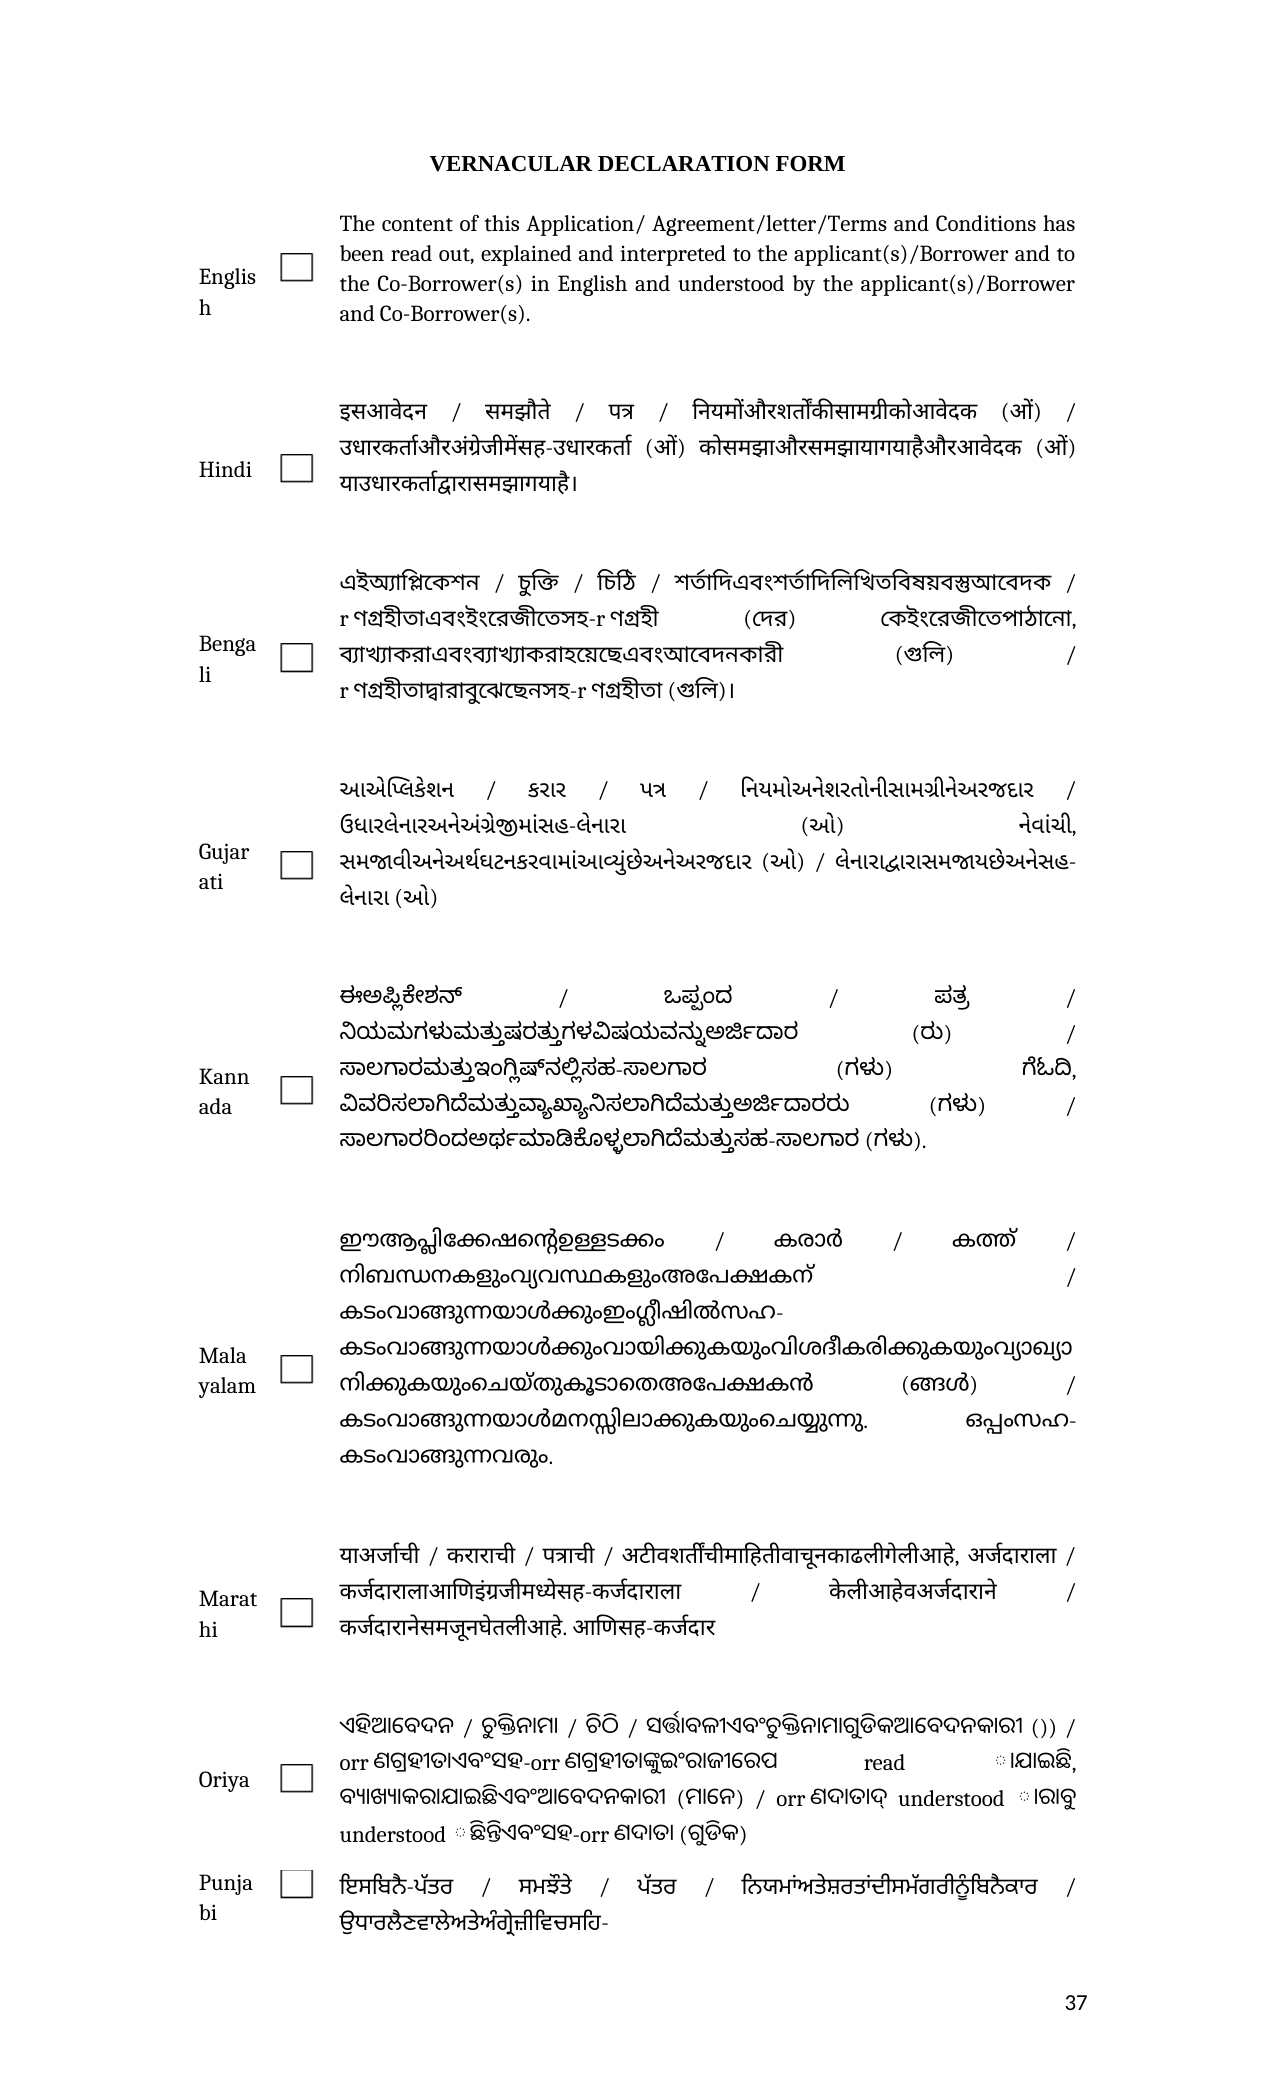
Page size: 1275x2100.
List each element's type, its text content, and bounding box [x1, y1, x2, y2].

table_cell આએપ્લિકેશન / કરાર / પત્ર / નિયમોઅનેશરતોનીસામગ્રીનેઅરજદાર / ઉધારલેનારઅનેઅંગ્રેજીમાંસહ-લેનારા (ઓ) નેવાંચી, સમજાવીઅનેઅર્થઘટનકરવામાંઆવ્યુંછેઅનેઅરજદાર (ઓ) / લેનારાદ્વારાસમજાયછેઅનેસહ-લેનારા (ઓ) [328, 774, 1087, 981]
table_cell इसआवेदन / समझौते / पत्र / नियमोंऔरशर्तोंकीसामग्रीकोआवेदक (ओं) / उधारकर्ताऔरअंग्रेजीमेंसह-उधारकर्ता (ओं) कोसमझाऔरसमझायागयाहैऔरआवेदक (ओं) याउधारकर्ताद्वारासमझागयाहै। [328, 395, 1087, 566]
picture [280, 643, 315, 675]
table_cell [269, 1710, 328, 1870]
text VERNACULAR DECLARATION FORM [187, 150, 1087, 176]
table_cell Marathi [188, 1539, 269, 1710]
picture [280, 1355, 315, 1387]
table_cell Bengali [188, 566, 269, 773]
table_header [269, 210, 328, 395]
table_cell [269, 774, 328, 981]
table_cell Gujarati [188, 774, 269, 981]
picture [280, 1870, 315, 1902]
picture [280, 253, 315, 285]
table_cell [328, 1870, 1087, 1947]
table_cell याअर्जाची / कराराची / पत्राची / अटीवशर्तींचीमाहितीवाचूनकाढलीगेलीआहे, अर्जदाराला / कर्जदारालाआणिइंग्रजीमध्येसह-कर्जदाराला / केलीआहेवअर्जदाराने / कर्जदारानेसमजूनघेतलीआहे. आणिसह-कर्जदार [328, 1539, 1087, 1710]
picture [280, 1598, 315, 1630]
table_cell Punjabi [188, 1870, 269, 1947]
table_cell Kannada [188, 981, 269, 1224]
picture [280, 851, 315, 883]
table_cell [269, 981, 328, 1224]
table_cell [269, 1539, 328, 1710]
table_cell ಈಅಪ್ಲಿಕೇಶನ್ / ಒಪ್ಪಂದ / ಪತ್ರ / ನಿಯಮಗಳುಮತ್ತುಷರತ್ತುಗಳವಿಷಯವನ್ನುಅರ್ಜಿದಾರ (ರು) / ಸಾಲಗಾರಮತ್ತುಇಂಗ್ಲಿಷ್‌ನಲ್ಲಿಸಹ-ಸಾಲಗಾರ (ಗಳು) ಗೆಓದಿ, ವಿವರಿಸಲಾಗಿದೆಮತ್ತುವ್ಯಾಖ್ಯಾನಿಸಲಾಗಿದೆಮತ್ತುಅರ್ಜಿದಾರರು (ಗಳು) / ಸಾಲಗಾರರಿಂದಅರ್ಥಮಾಡಿಕೊಳ್ಳಲಾಗಿದೆಮತ್ತುಸಹ-ಸಾಲಗಾರ (ಗಳು). [328, 981, 1087, 1224]
table_cell Malayalam [188, 1224, 269, 1539]
table_cell [269, 395, 328, 566]
picture [280, 1764, 315, 1796]
table_header The content of this Application/ Agreement/letter/Terms and Conditions has been read out, explained and interpreted to the applicant(s)/Borrower and to the Co-Borrower(s) in English and understood by the applicant(s)/Borrower and Co-Borrower(s). [328, 210, 1087, 395]
table_cell [269, 1224, 328, 1539]
table_header English [188, 210, 269, 395]
table_cell [269, 1870, 328, 1947]
table_cell [269, 566, 328, 773]
table_cell Hindi [188, 395, 269, 566]
table_cell এইঅ্যাপ্লিকেশন / চুক্তি / চিঠি / শর্তাদিএবংশর্তাদিলিখিতবিষয়বস্তুআবেদক / rণগ্রহীতাএবংইংরেজীতেসহ-rণগ্রহী (দের) কেইংরেজীতেপাঠানো, ব্যাখ্যাকরাএবংব্যাখ্যাকরাহয়েছেএবংআবেদনকারী (গুলি) / rণগ্রহীতাদ্বারাবুঝেছেনসহ-rণগ্রহীতা (গুলি)। [328, 566, 1087, 773]
table_cell ഈആപ്ലിക്കേഷന്റെഉള്ളടക്കം / കരാർ / കത്ത് / നിബന്ധനകളുംവ്യവസ്ഥകളുംഅപേക്ഷകന് / കടംവാങ്ങുന്നയാൾക്കുംഇംഗ്ലീഷിൽസഹ-കടംവാങ്ങുന്നയാൾക്കുംവായിക്കുകയുംവിശദീകരിക്കുകയുംവ്യാഖ്യാനിക്കുകയുംചെയ്തുകൂടാതെഅപേക്ഷകൻ (ങ്ങൾ) / കടംവാങ്ങുന്നയാൾമനസ്സിലാക്കുകയുംചെയ്യുന്നു. ഒപ്പംസഹ-കടംവാങ്ങുന്നവരും. [328, 1224, 1087, 1539]
table_cell ଏହିଆବେଦନ / ଚୁକ୍ତିନାମା / ଚିଠି / ସର୍ତ୍ତାବଳୀଏବଂଚୁକ୍ତିନାମାଗୁଡିକଆବେଦନକାରୀ ()) / orrଣଗ୍ରହୀତାଏବଂସହ-orrଣଗ୍ରହୀତାଙ୍କୁଇଂରାଜୀରେପ read ାଯାଇଛି, ବ୍ୟାଖ୍ୟାକରାଯାଇଛିଏବଂଆବେଦନକାରୀ (ମାନେ) / orrଣଦାତାଦ୍ understood ାରାବୁ understood ିଛନ୍ତିଏବଂସହ-orrଣଦାତା (ଗୁଡିକ) [328, 1710, 1087, 1870]
picture [280, 454, 315, 486]
table_cell Oriya [188, 1710, 269, 1870]
picture [280, 1076, 315, 1108]
